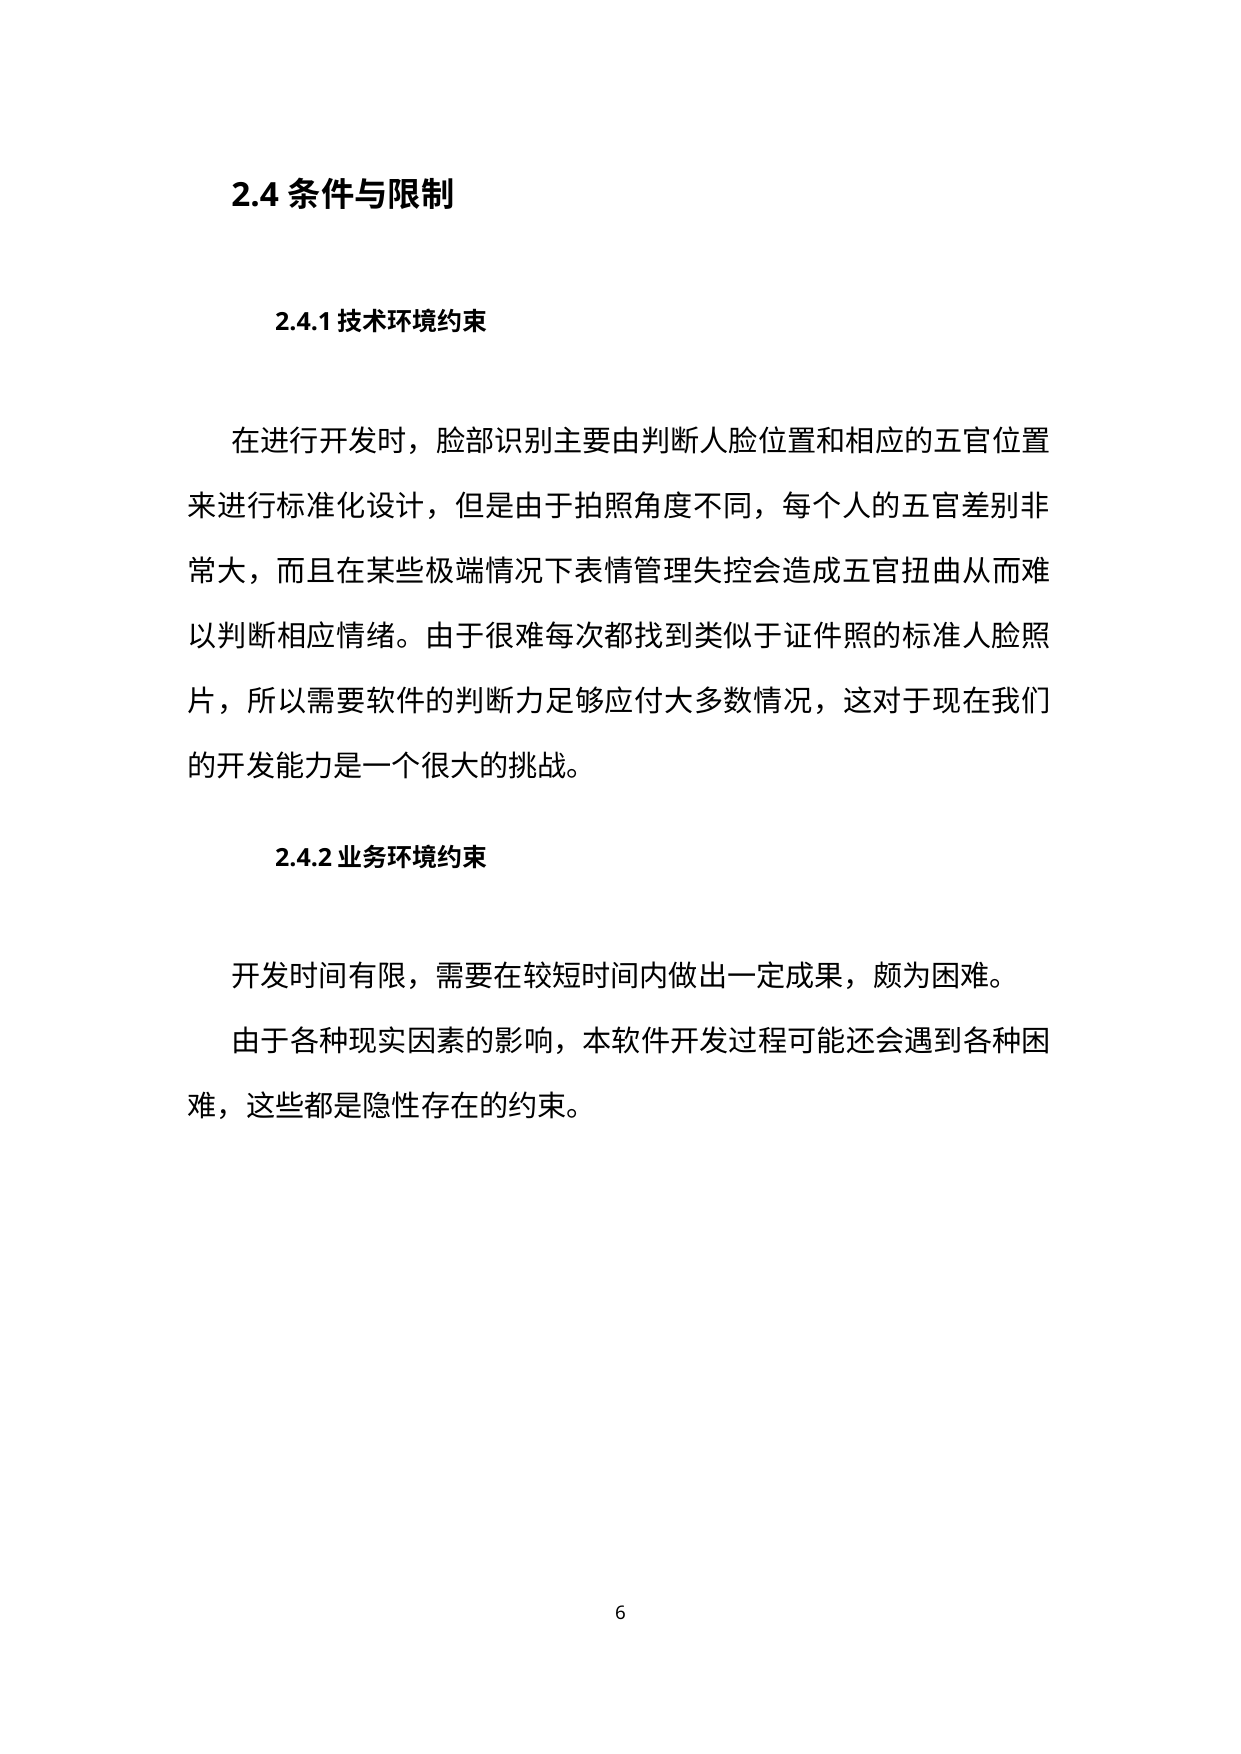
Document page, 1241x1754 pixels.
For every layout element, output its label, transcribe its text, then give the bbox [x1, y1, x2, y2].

subtitle 2.4.1技术环境约束 [231, 287, 1053, 352]
subtitle 2.4.2业务环境约束 [231, 823, 1053, 888]
text 在进行开发时，脸部识别主要由判断人脸位置和相应的五官位置来进行标准化设计，但是由于拍照角度不同，每个人的五官差别非常大，而且在某些极端情况下表情管理失控会造成五官扭曲从而难以判断相应情绪。由于很难每次都找到类似于证件照的标准人脸照片，所以需要软件的判断力足够应付大多数情况，这对于现在我们的开发能力是一个很大的挑战。 [187, 406, 1053, 796]
text 由于各种现实因素的影响，本软件开发过程可能还会遇到各种困难，这些都是隐性存在的约束。 [187, 1006, 1053, 1136]
text 开发时间有限，需要在较短时间内做出一定成果，颇为困难。 [187, 941, 1053, 1006]
subtitle 2.4 条件与限制 [187, 160, 1053, 225]
